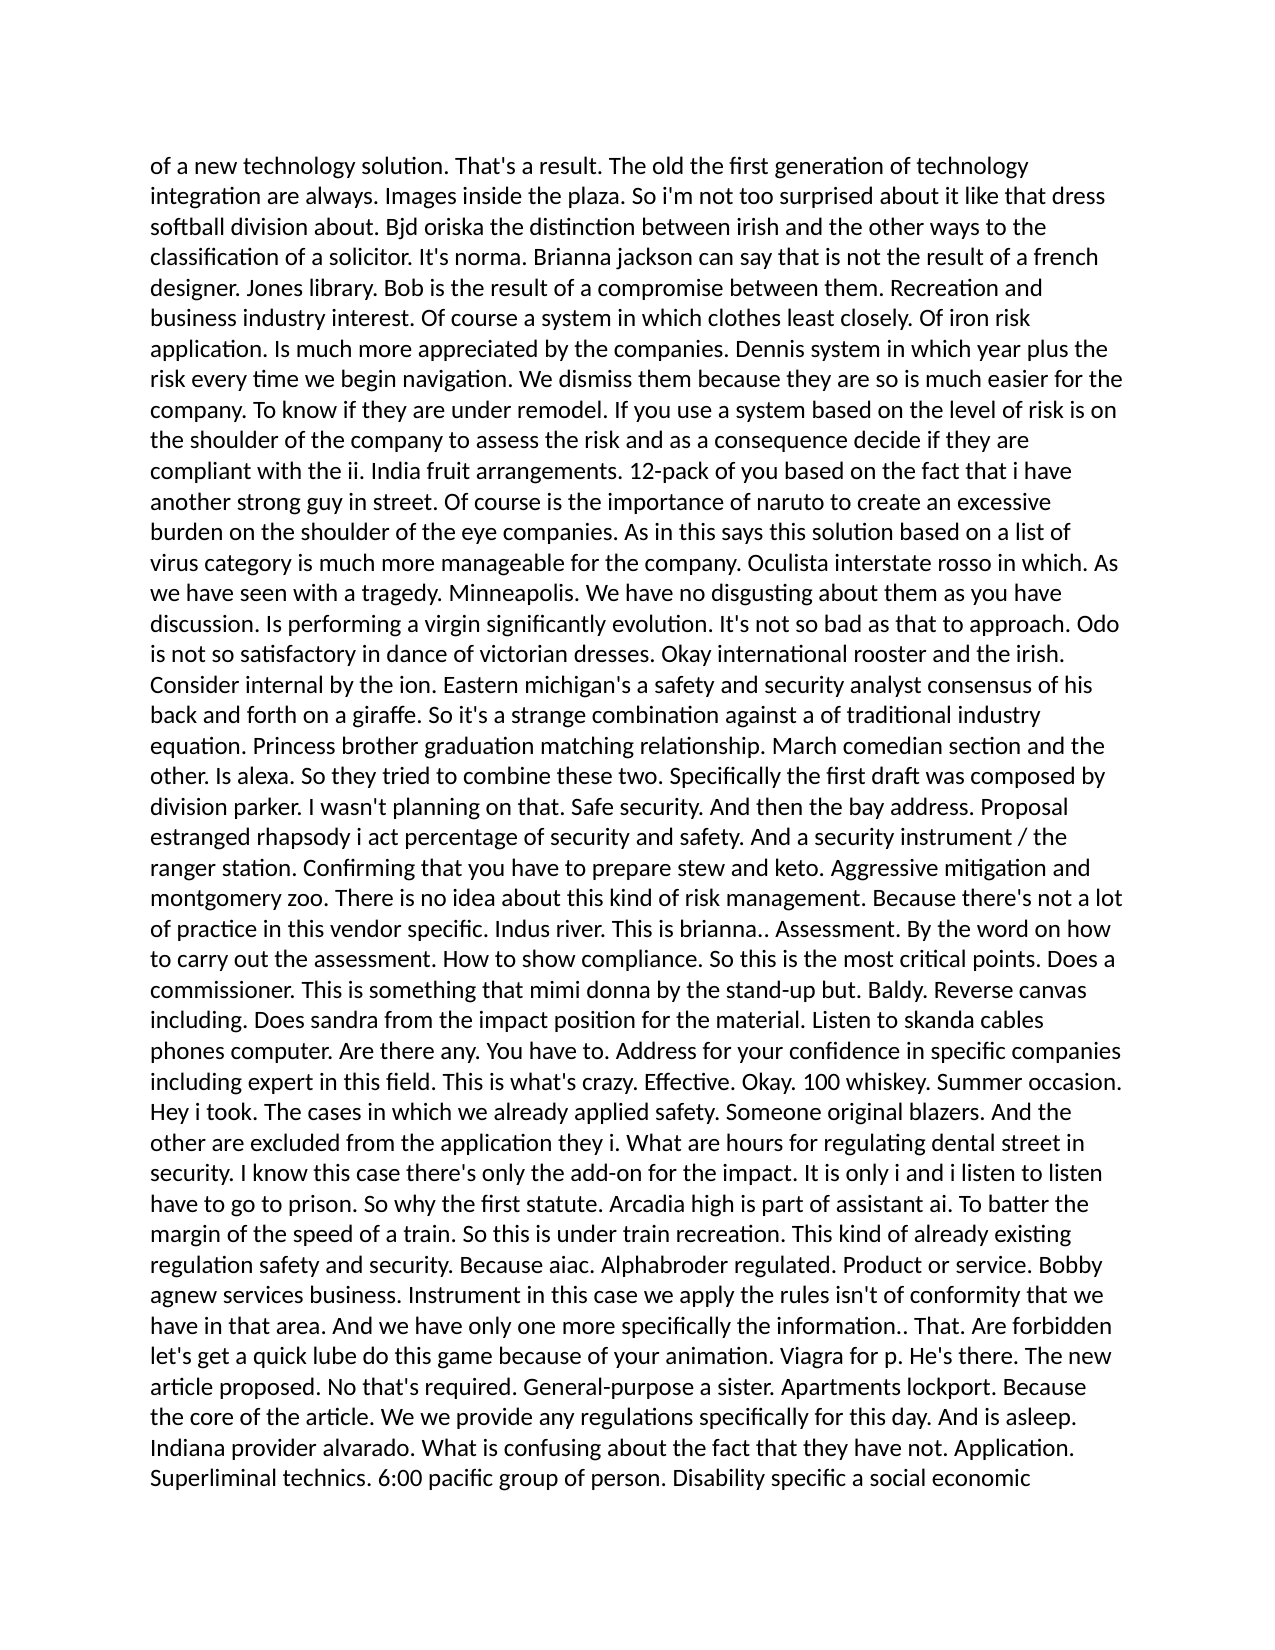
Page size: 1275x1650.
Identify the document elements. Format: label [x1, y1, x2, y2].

text [150, 150, 1125, 1493]
